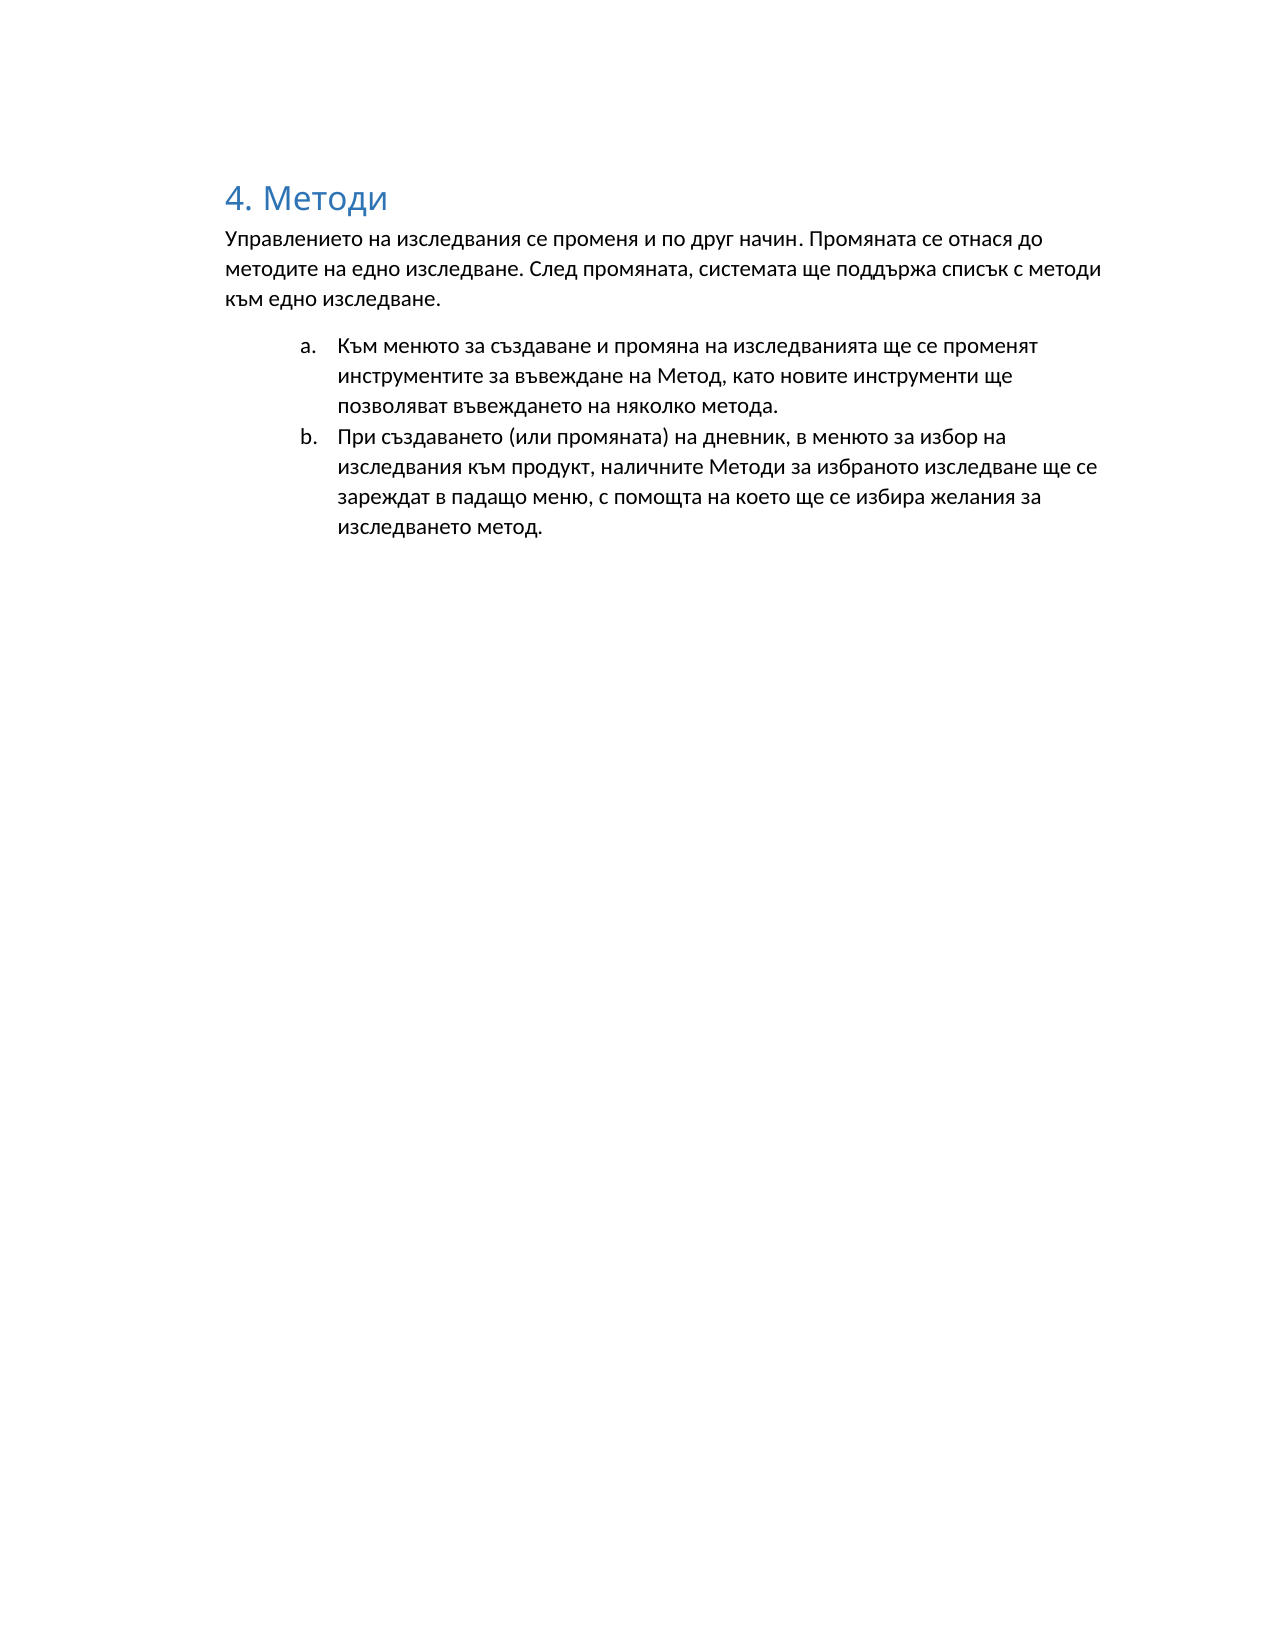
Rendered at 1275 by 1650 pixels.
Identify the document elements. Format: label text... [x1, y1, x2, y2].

list При създаването (или промяната) на дневник, в менюто за избор на изследвания към продукт, наличните Методи за избраното изследване ще се зареждат в падащо меню, с помощта на което ще се избира желания за изследването метод. [300, 422, 1125, 541]
text Управлението на изследвания се променя и по друг начин. Промяната се отнася до методите на едно изследване. След промяната, системата ще поддържа списък с методи към едно изследване. [225, 224, 1125, 312]
list Към менюто за създаване и промяна на изследванията ще се променят инструментите за въвеждане на Метод, като новите инструменти ще позволяват въвеждането на няколко метода. [300, 331, 1125, 420]
subtitle Методи [225, 175, 1125, 220]
